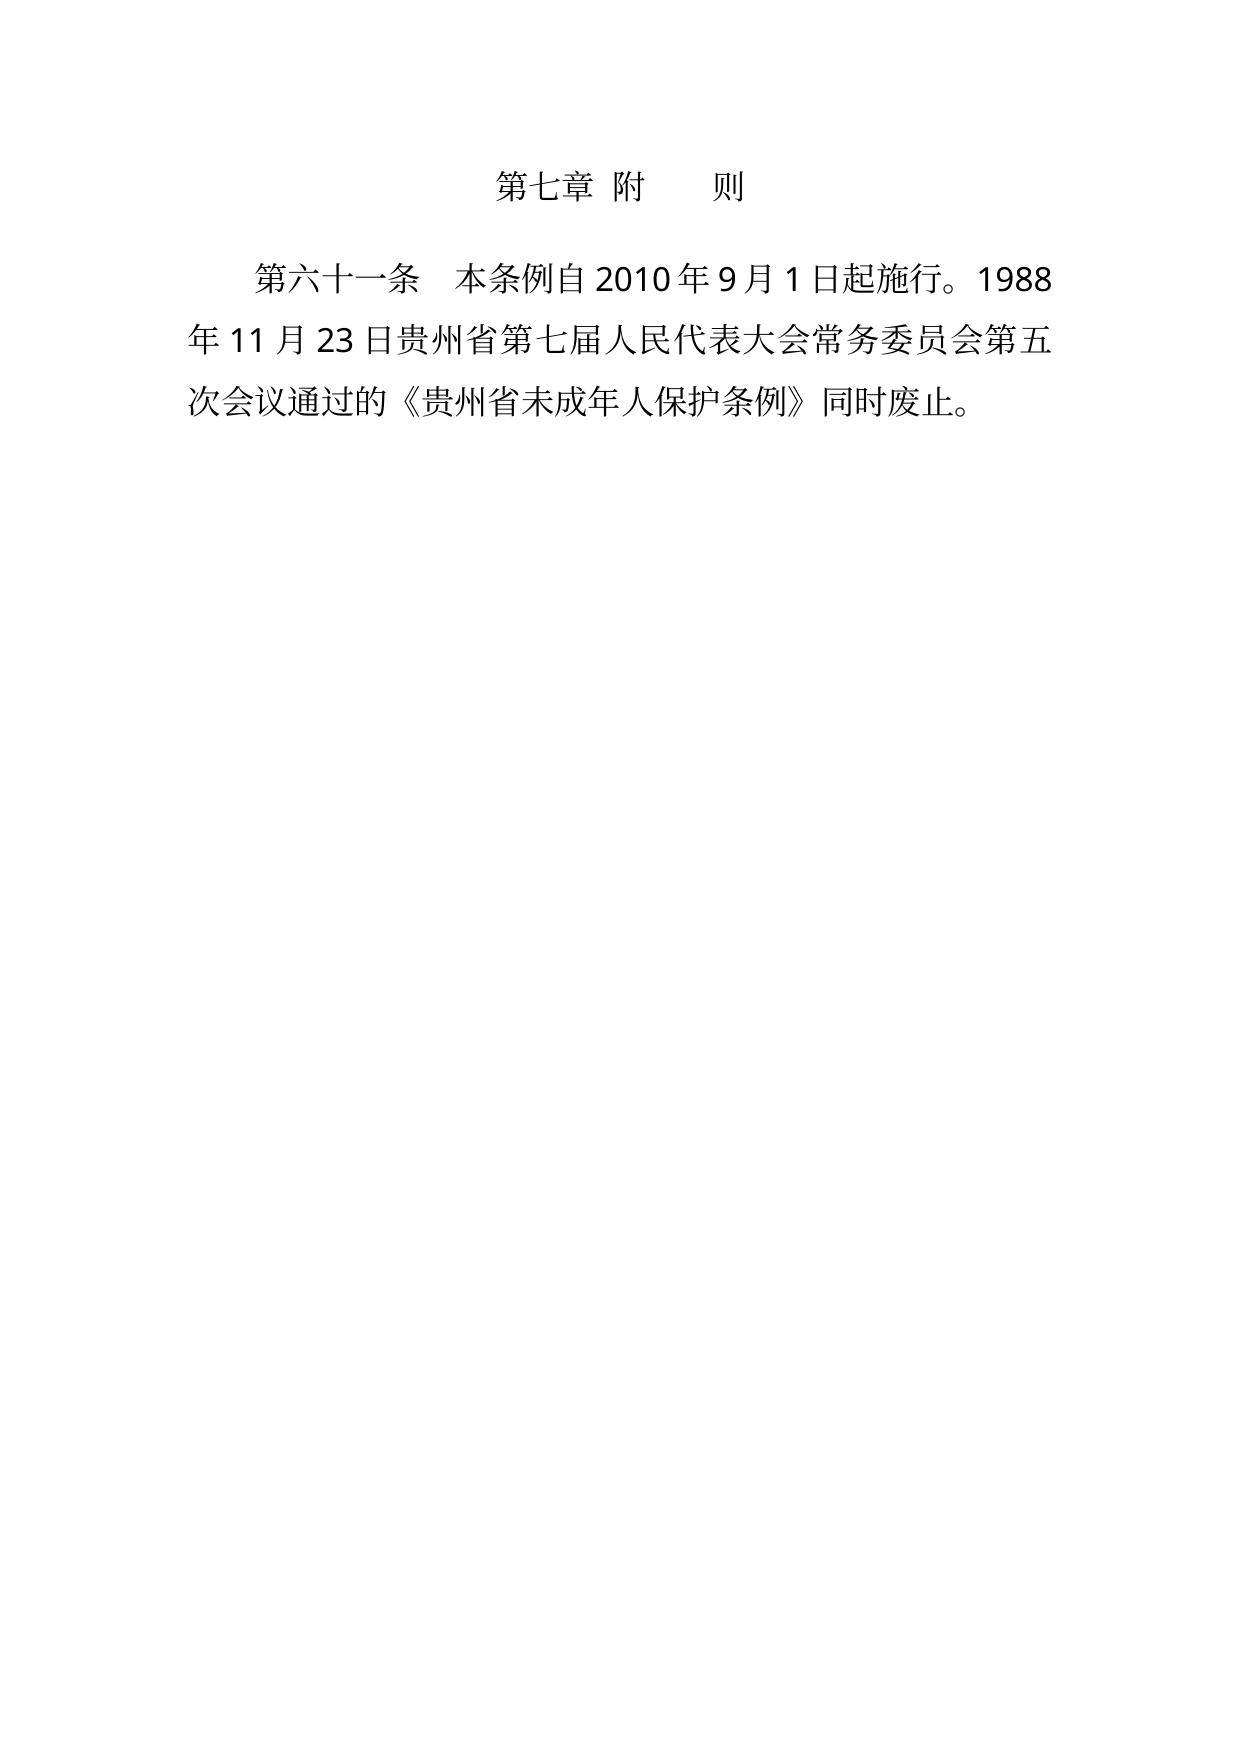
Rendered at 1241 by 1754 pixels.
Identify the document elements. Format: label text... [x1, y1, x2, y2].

text 第七章 附 则 [187, 150, 1053, 212]
text 第六十一条 本条例自2010年9月1日起施行。1988年11月23日贵州省第七届人民代表大会常务委员会第五次会议通过的《贵州省未成年人保护条例》同时废止。 [187, 242, 1053, 427]
